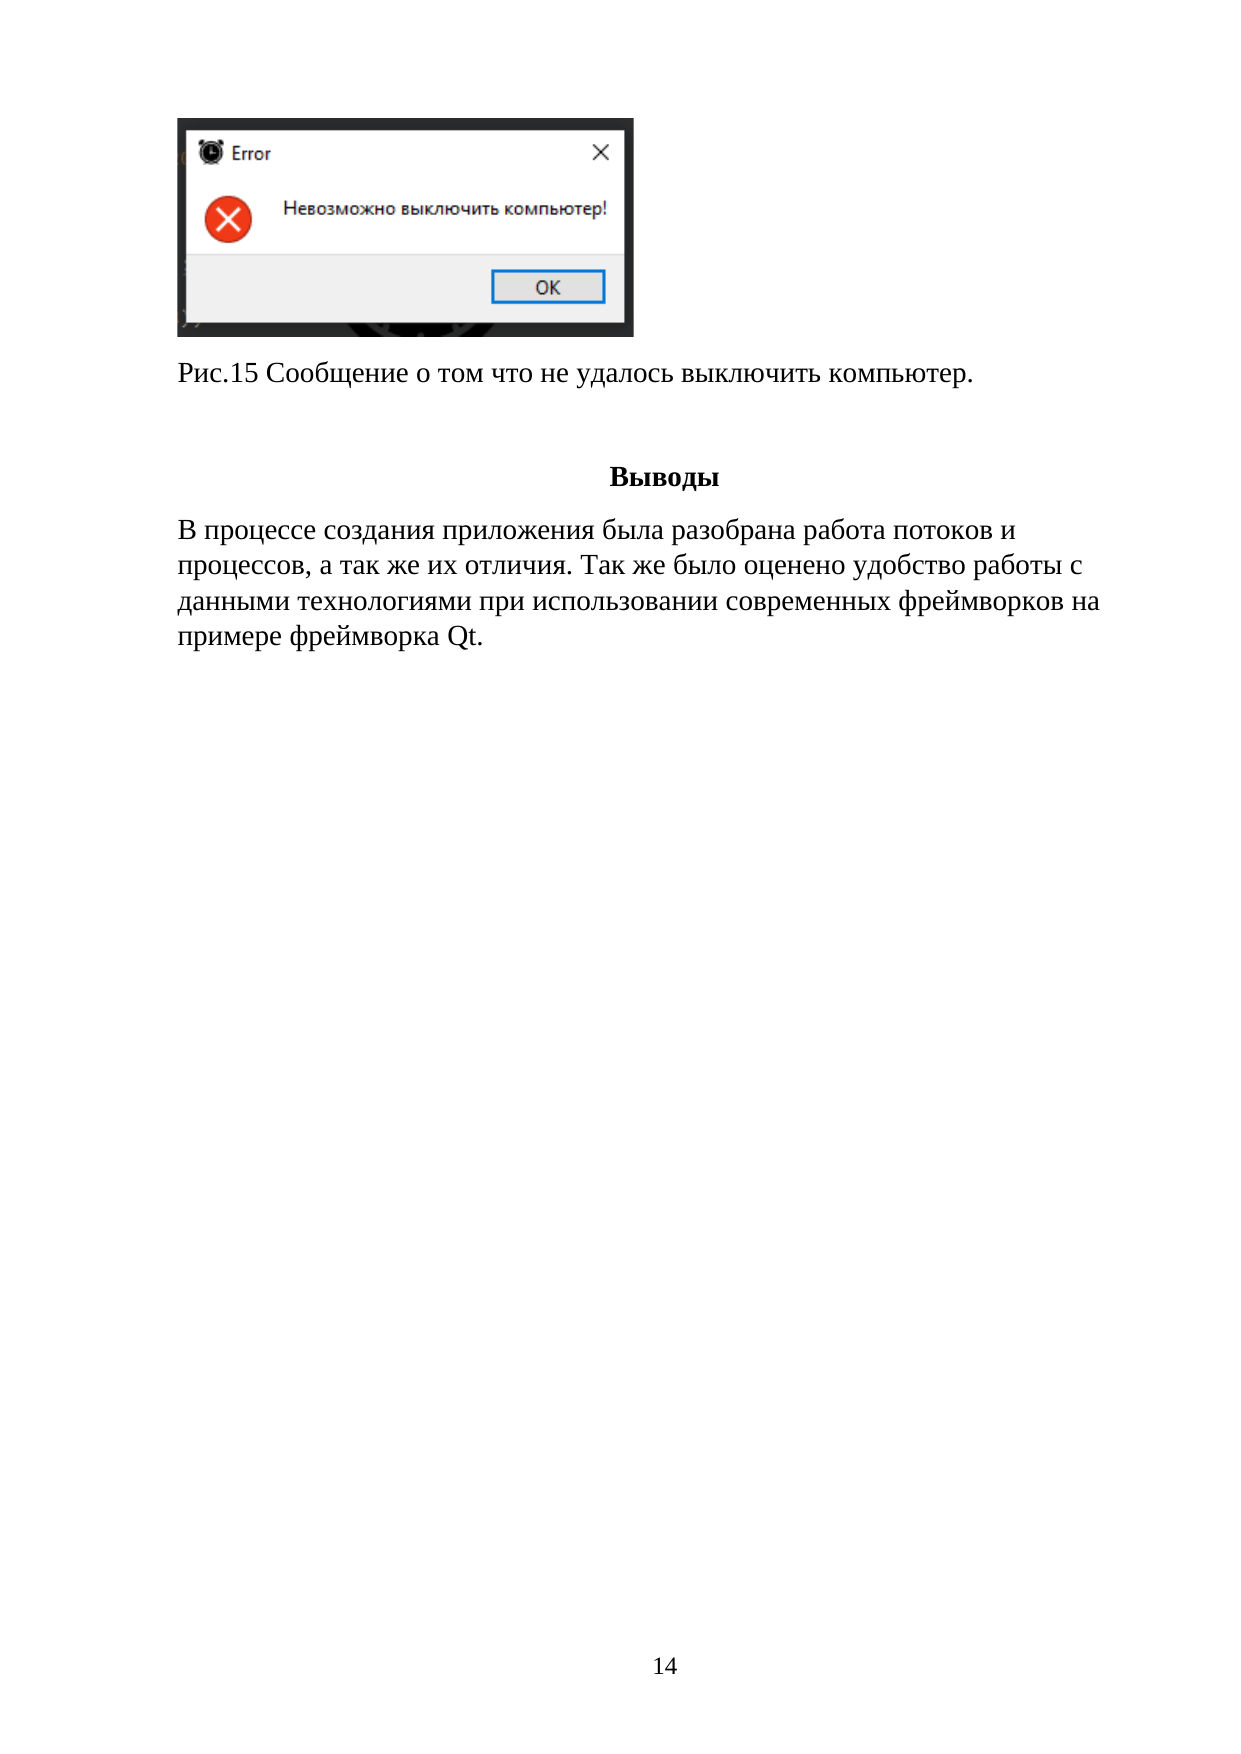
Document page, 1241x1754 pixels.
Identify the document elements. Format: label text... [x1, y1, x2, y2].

text В процессе создания приложения была разобрана работа потоков и процессов, а так же их отличия. Так же было оценено удобство работы с данными технологиями при использовании современных фреймворков на примере фреймворка Qt. [177, 512, 1152, 652]
picture [177, 118, 634, 337]
text Выводы [177, 459, 1152, 493]
text Рис.15 Сообщение о том что не удалось выключить компьютер. [177, 355, 1152, 389]
